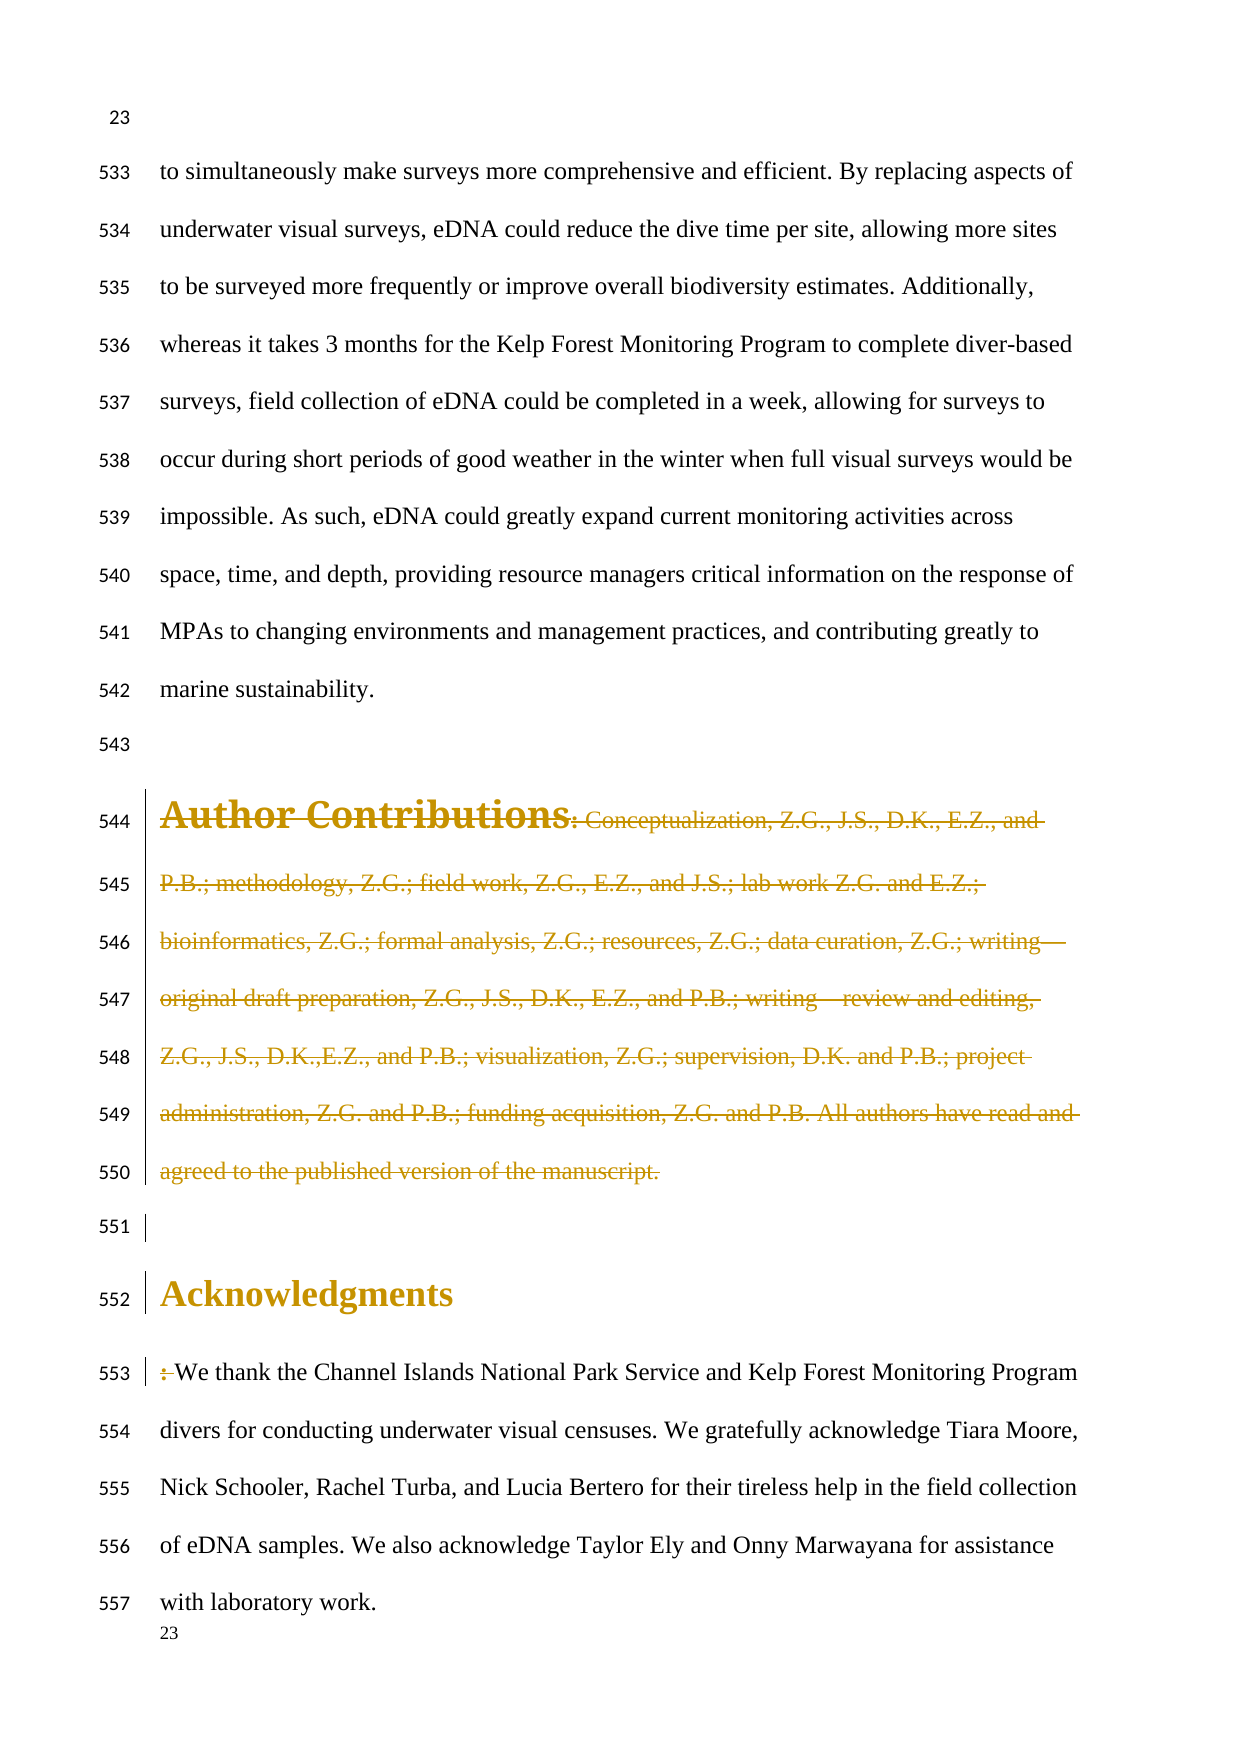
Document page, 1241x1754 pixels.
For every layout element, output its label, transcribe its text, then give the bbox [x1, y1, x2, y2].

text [159, 156, 1081, 702]
text Acknowledgments [159, 1271, 1081, 1314]
text We thank the Channel Islands National Park Service and Kelp Forest Monitoring Program divers for conducting underwater visual censuses. We gratefully acknowledge Tiara Moore, Nick Schooler, Rachel Turba, and Lucia Bertero for their tireless help in the field collection of eDNA samples. We also acknowledge Taylor Ely and Onny Marwayana for assistance with laboratory work. [159, 1357, 1081, 1616]
